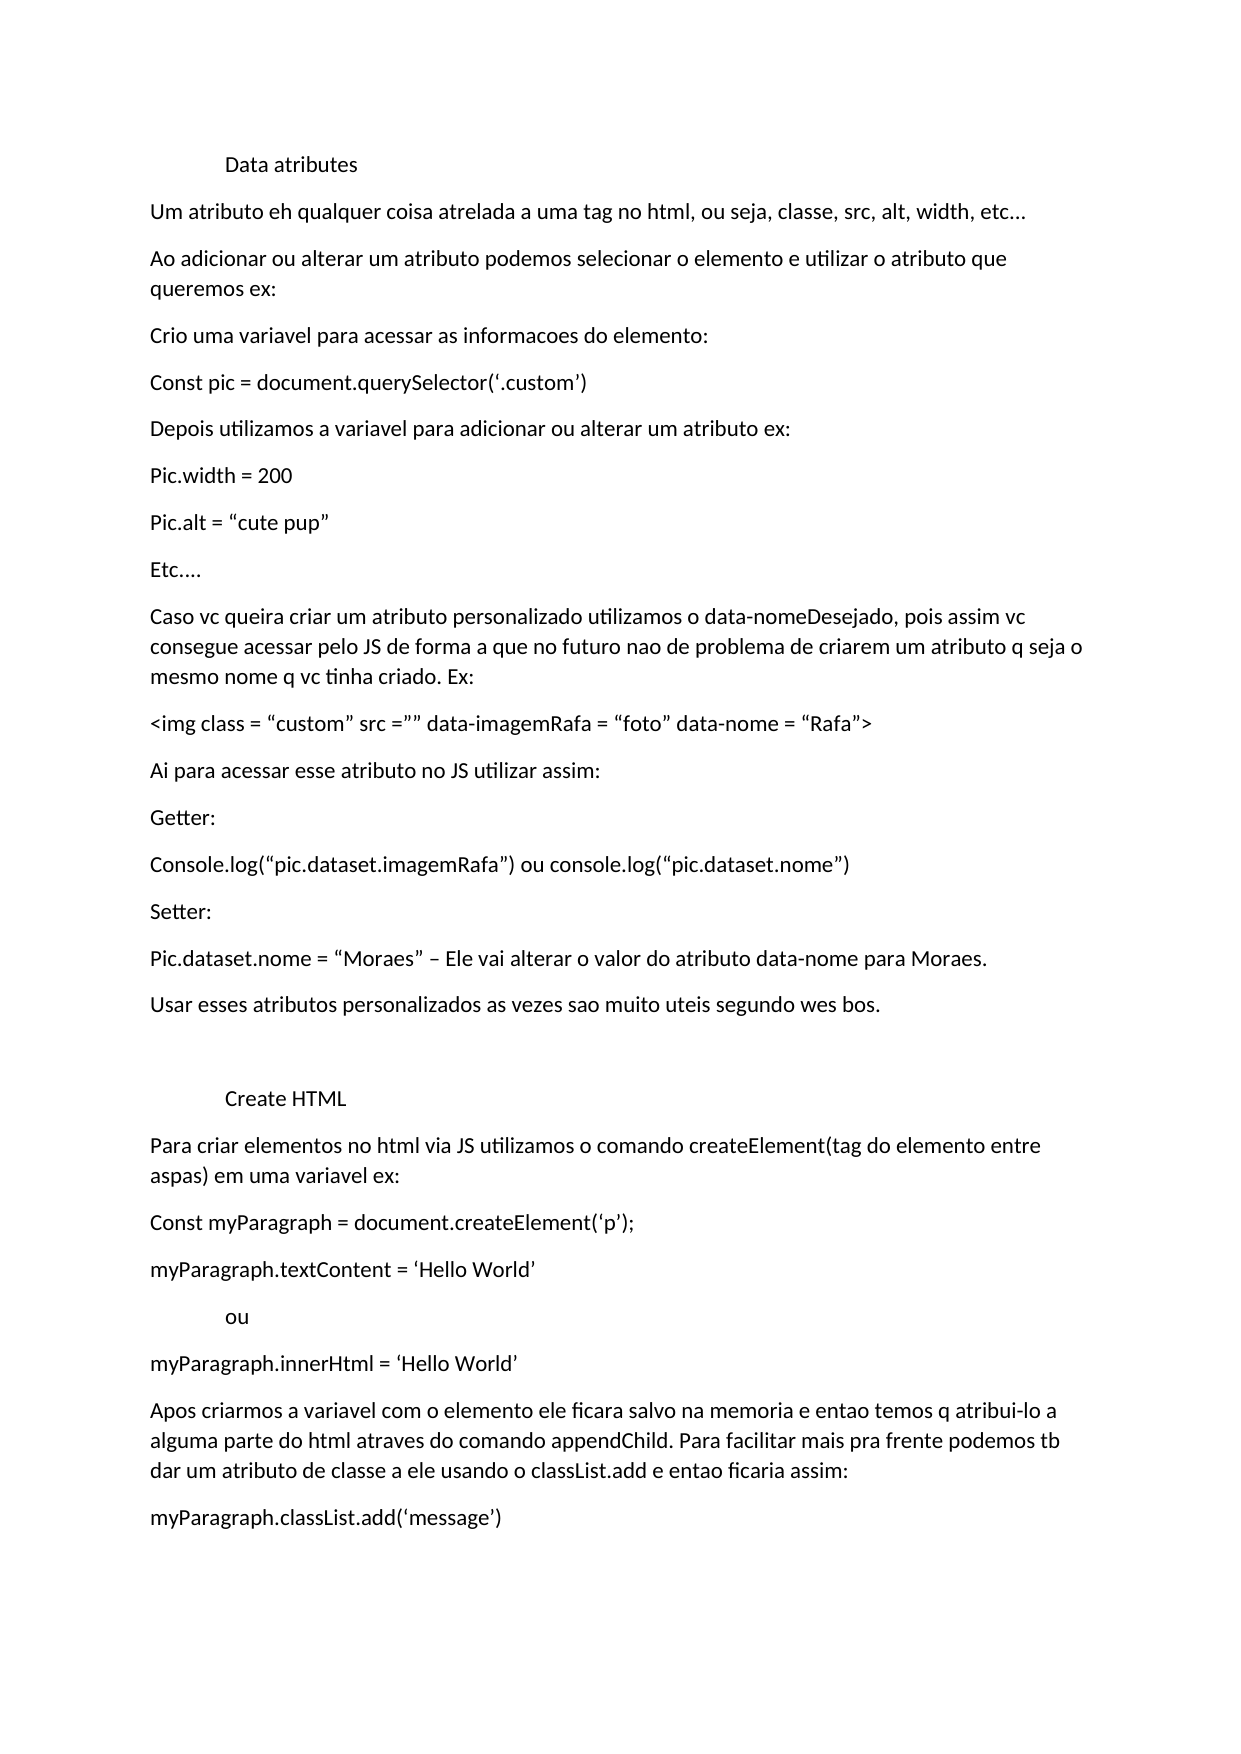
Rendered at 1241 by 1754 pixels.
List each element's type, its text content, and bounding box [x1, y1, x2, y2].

text Caso vc queira criar um atributo personalizado utilizamos o data-nomeDesejado, pois assim vc consegue acessar pelo JS de forma a que no futuro nao de problema de criarem um atributo q seja o mesmo nome q vc tinha criado. Ex: [150, 602, 1090, 691]
text Ai para acessar esse atributo no JS utilizar assim: [150, 756, 1090, 784]
text Pic.width = 200 [150, 461, 1090, 489]
text Pic.alt = “cute pup” [150, 508, 1090, 536]
text <img class = “custom” src =”” data-imagemRafa = “foto” data-nome = “Rafa”> [150, 709, 1090, 737]
text Setter: [150, 897, 1090, 925]
text myParagraph.innerHtml = ‘Hello World’ [150, 1349, 1090, 1377]
text Para criar elementos no html via JS utilizamos o comando createElement(tag do elemento entre aspas) em uma variavel ex: [150, 1131, 1090, 1189]
text myParagraph.textContent = ‘Hello World’ [150, 1255, 1090, 1283]
text Depois utilizamos a variavel para adicionar ou alterar um atributo ex: [150, 414, 1090, 443]
text Const pic = document.querySelector(‘.custom’) [150, 368, 1090, 396]
text Console.log(“pic.dataset.imagemRafa”) ou console.log(“pic.dataset.nome”) [150, 850, 1090, 878]
text Pic.dataset.nome = “Moraes” – Ele vai alterar o valor do atributo data-nome para Moraes. [150, 944, 1090, 972]
text Create HTML [150, 1084, 1090, 1112]
text myParagraph.classList.add(‘message’) [150, 1503, 1090, 1531]
text Usar esses atributos personalizados as vezes sao muito uteis segundo wes bos. [150, 991, 1090, 1019]
text Um atributo eh qualquer coisa atrelada a uma tag no html, ou seja, classe, src, alt, width, etc... [150, 197, 1090, 225]
text Crio uma variavel para acessar as informacoes do elemento: [150, 321, 1090, 349]
text Ao adicionar ou alterar um atributo podemos selecionar o elemento e utilizar o atributo que queremos ex: [150, 244, 1090, 302]
text Etc.... [150, 555, 1090, 583]
text Data atributes [150, 150, 1090, 178]
text Apos criarmos a variavel com o elemento ele ficara salvo na memoria e entao temos q atribui-lo a alguma parte do html atraves do comando appendChild. Para facilitar mais pra frente podemos tb dar um atributo de classe a ele usando o classList.add e entao ficaria assim: [150, 1396, 1090, 1484]
text Const myParagraph = document.createElement(‘p’); [150, 1208, 1090, 1236]
text ou [150, 1302, 1090, 1330]
text Getter: [150, 803, 1090, 831]
